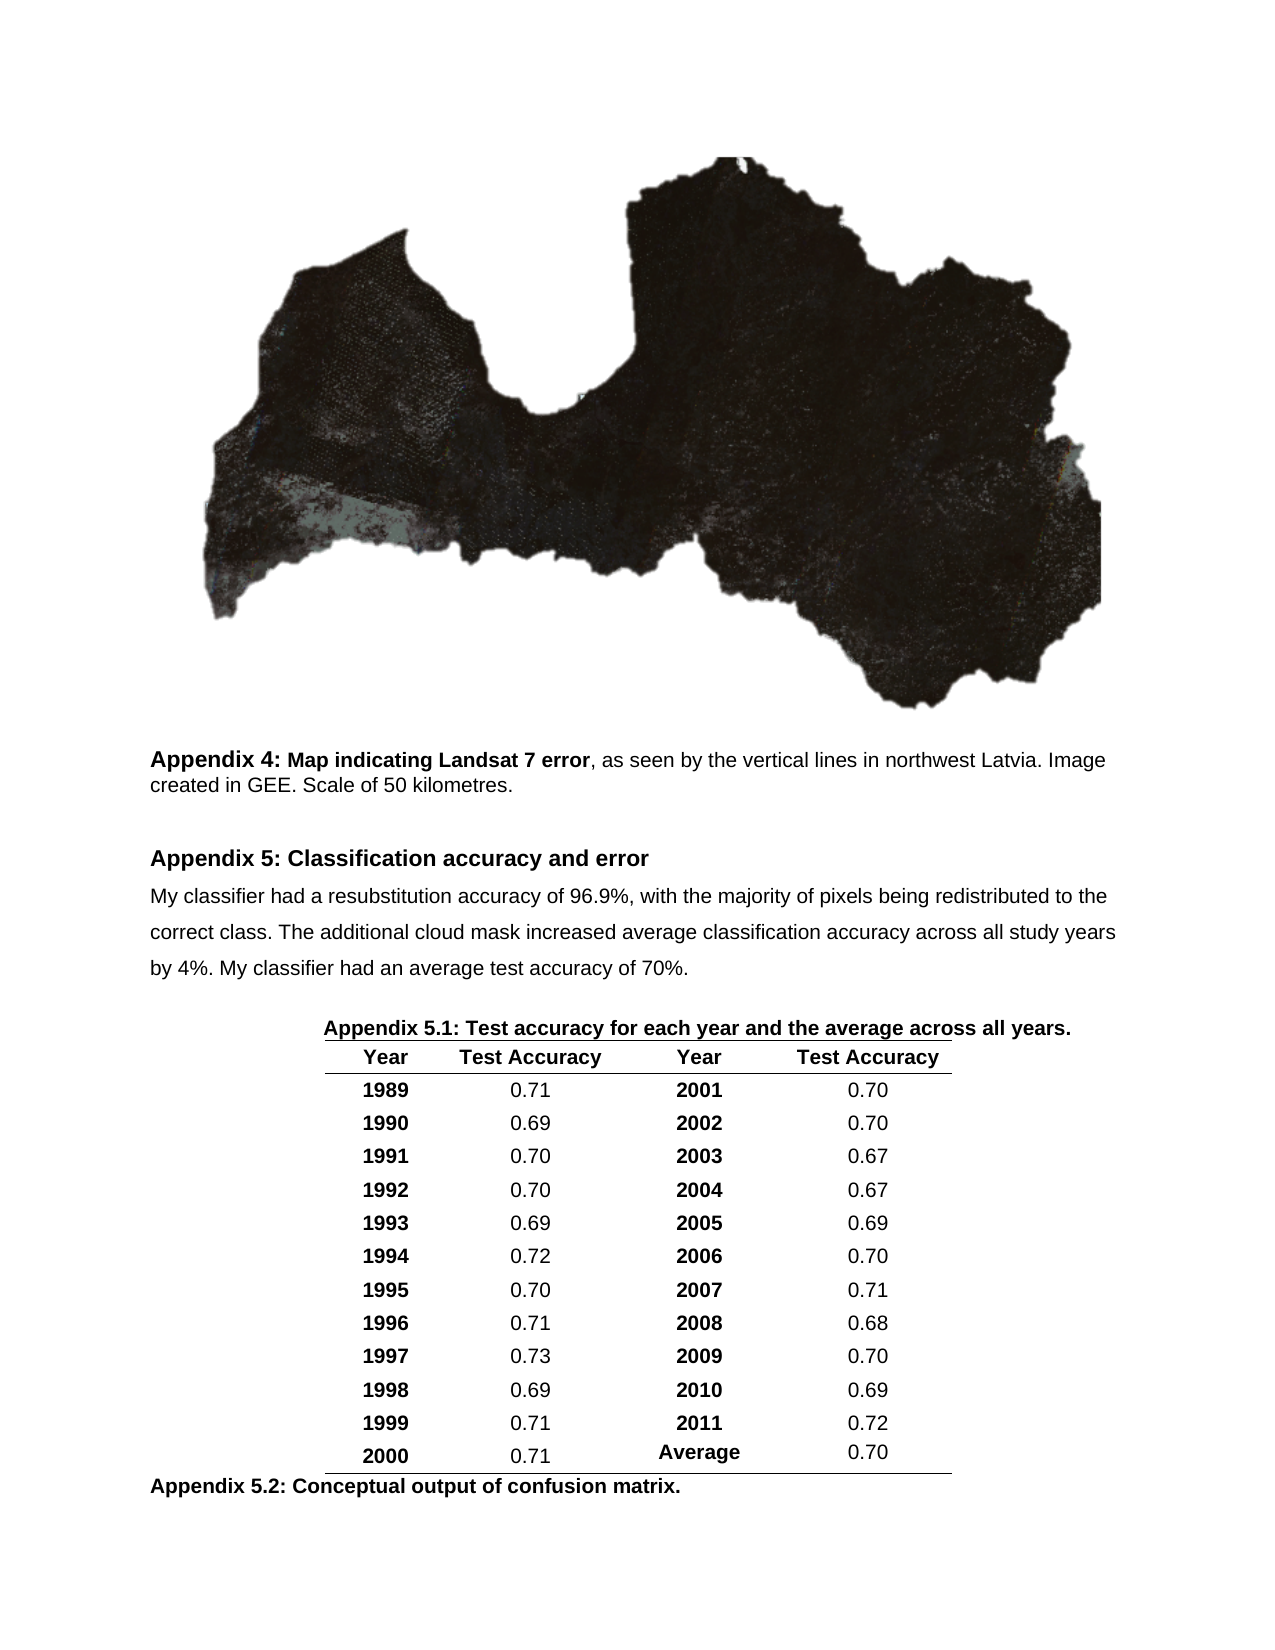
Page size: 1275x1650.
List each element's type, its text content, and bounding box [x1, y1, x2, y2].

text Appendix 4: Map indicating Landsat 7 error, as seen by the vertical lines in northwest Latvia. Image created in GEE. Scale of 50 kilometres. [150, 746, 1125, 797]
table_cell 0.67 [784, 1173, 952, 1206]
table_cell 1995 [325, 1273, 446, 1306]
table_cell 0.72 [784, 1406, 952, 1440]
table_cell 1989 [325, 1074, 446, 1106]
table_cell 2001 [615, 1074, 783, 1106]
text My classifier had a resubstitution accuracy of 96.9%, with the majority of pixels being redistributed to the correct class. The additional cloud mask increased average classification accuracy across all study years by 4%. My classifier had an average test accuracy of 70%. [150, 884, 1125, 980]
table_cell 2006 [615, 1240, 783, 1273]
table_cell 0.71 [446, 1306, 615, 1340]
text Appendix 5.1: Test accuracy for each year and the average across all years. [150, 1016, 1125, 1040]
table_cell 0.71 [784, 1273, 952, 1306]
text Appendix 5.2: Conceptual output of confusion matrix. [150, 1474, 1125, 1498]
table_header Year [325, 1041, 446, 1073]
table_cell 0.70 [784, 1240, 952, 1273]
table_cell 0.72 [446, 1240, 615, 1273]
table_cell 0.69 [446, 1106, 615, 1140]
table_cell 0.70 [446, 1273, 615, 1306]
table_cell 1996 [325, 1306, 446, 1340]
table_cell 2000 [325, 1440, 446, 1473]
table_header Year [615, 1041, 783, 1073]
text Appendix 5: Classification accuracy and error [150, 844, 1125, 871]
table_cell 1993 [325, 1206, 446, 1240]
table_cell 0.73 [446, 1340, 615, 1373]
table_cell 1992 [325, 1173, 446, 1206]
table_cell 1998 [325, 1373, 446, 1406]
table_cell 1994 [325, 1240, 446, 1273]
table_cell 1991 [325, 1140, 446, 1173]
table_header Test Accuracy [446, 1041, 615, 1073]
table_cell 2005 [615, 1206, 783, 1240]
table_cell 1990 [325, 1106, 446, 1140]
table_cell 0.70 [784, 1340, 952, 1373]
table_cell 2011 [615, 1406, 783, 1440]
table_cell 0.71 [446, 1074, 615, 1106]
table_cell 2010 [615, 1373, 783, 1406]
table_cell 0.69 [446, 1373, 615, 1406]
picture [150, 150, 1125, 723]
table_cell 2004 [615, 1173, 783, 1206]
table_cell 0.71 [446, 1440, 615, 1473]
table_cell 0.70 [446, 1173, 615, 1206]
table_cell 2002 [615, 1106, 783, 1140]
table_cell Average [615, 1440, 783, 1473]
table_cell 2009 [615, 1340, 783, 1373]
table_cell 2008 [615, 1306, 783, 1340]
table_cell 0.70 [784, 1106, 952, 1140]
table_cell 2007 [615, 1273, 783, 1306]
table_cell 0.69 [784, 1206, 952, 1240]
table_cell 1999 [325, 1406, 446, 1440]
table_cell 0.70 [784, 1440, 952, 1473]
table_cell 0.70 [784, 1074, 952, 1106]
table_cell 0.69 [784, 1373, 952, 1406]
table_header Test Accuracy [784, 1041, 952, 1073]
table_cell 2003 [615, 1140, 783, 1173]
table_cell 0.70 [446, 1140, 615, 1173]
table_cell 0.69 [446, 1206, 615, 1240]
table_cell 1997 [325, 1340, 446, 1373]
table_cell 0.67 [784, 1140, 952, 1173]
table_cell 0.71 [446, 1406, 615, 1440]
table_cell 0.68 [784, 1306, 952, 1340]
